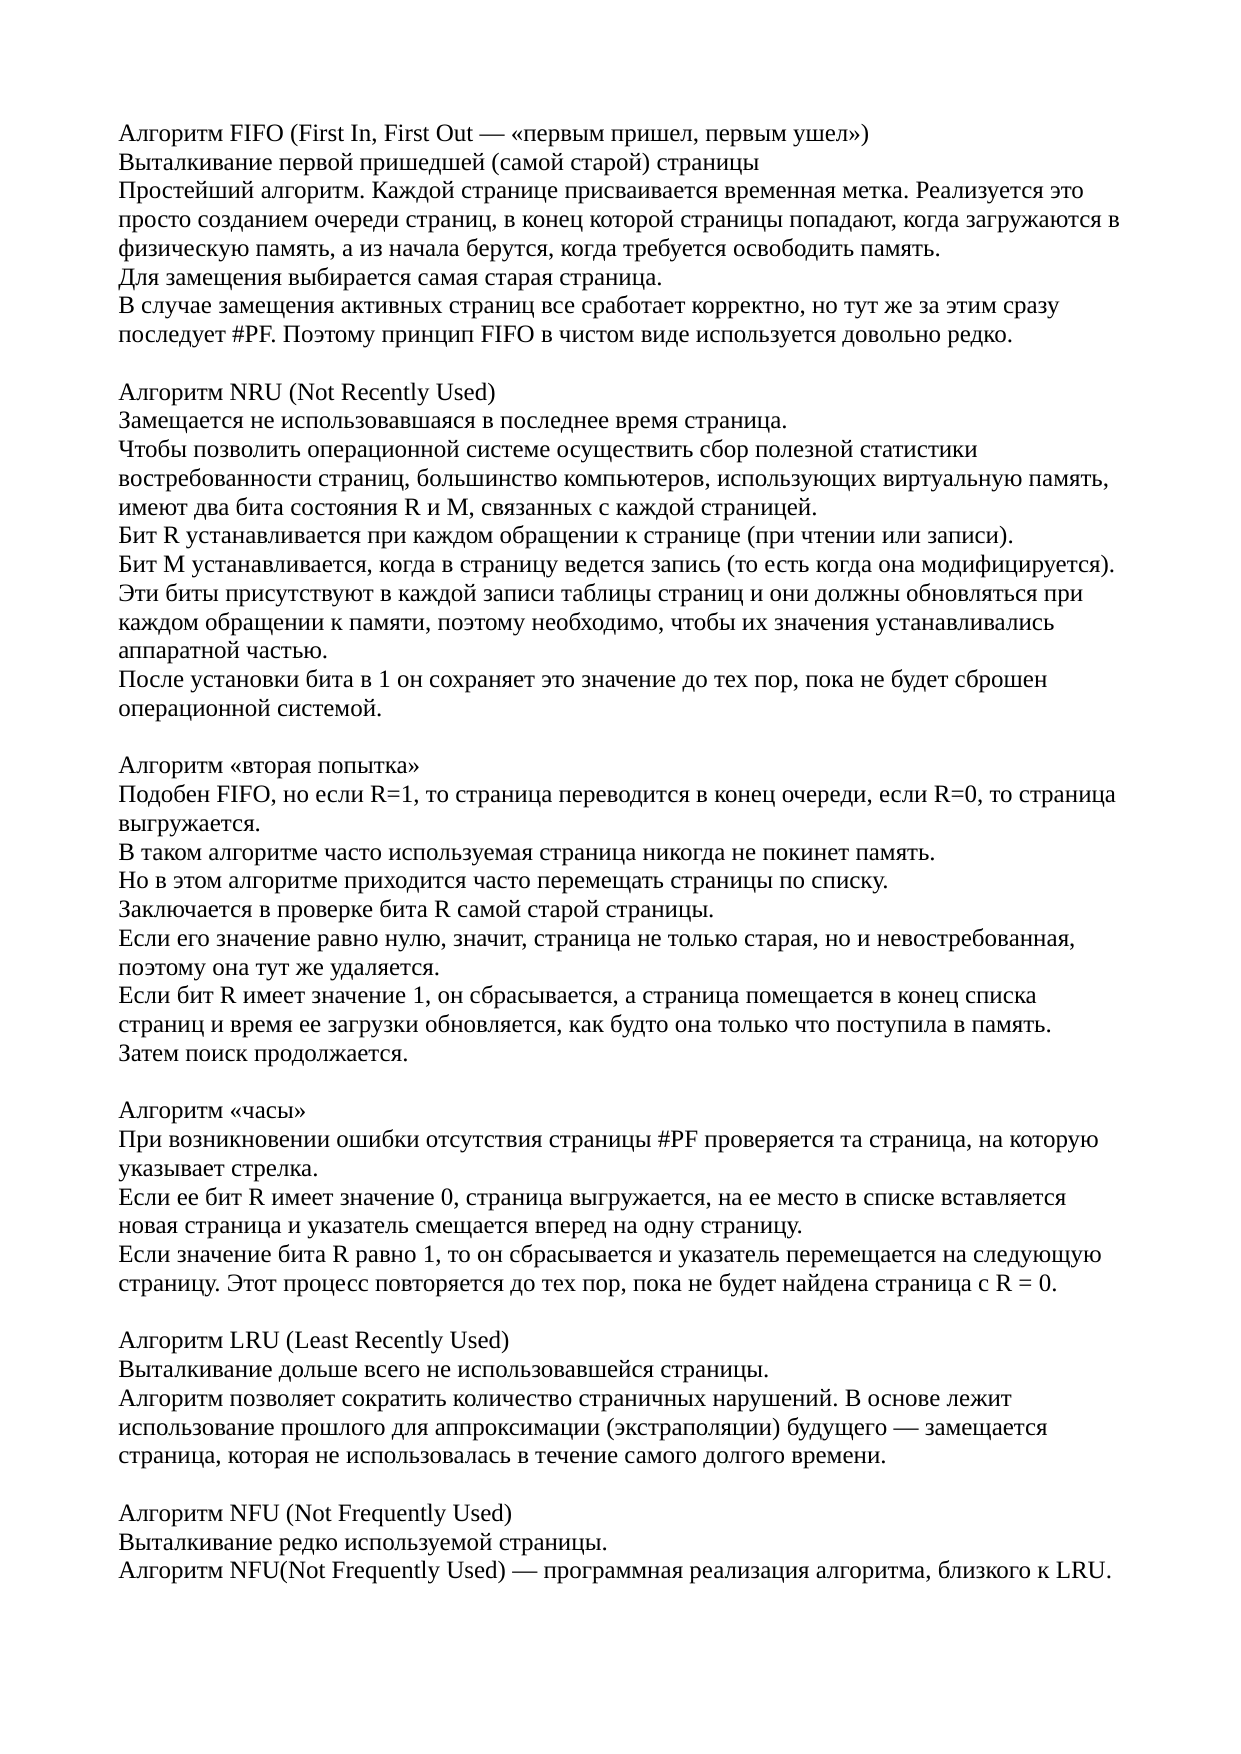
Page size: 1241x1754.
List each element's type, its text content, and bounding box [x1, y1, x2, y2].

text Простейший алгоритм. Каждой странице присваивается временная метка. Реализуется это просто созданием очереди страниц, в конец которой страницы попадают, когда загружаются в физическую память, а из начала берутся, когда требуется освободить память. [118, 176, 1122, 262]
text Чтобы позволить операционной системе осуществить сбор полезной статистики востребованности страниц, большинство компьютеров, использующих виртуальную память, имеют два бита состояния R и M, связанных с каждой страницей. [118, 434, 1122, 521]
text Если его значение равно нулю, значит, страница не только старая, но и невостребованная, поэтому она тут же удаляется. [118, 923, 1122, 981]
text При возникновении ошибки отсутствия страницы #PF проверяется та страница, на которую указывает стрелка. [118, 1124, 1122, 1182]
text В таком алгоритме часто используемая страница никогда не покинет память. [118, 837, 1122, 866]
text Алгоритм LRU (Least Recently Used) [118, 1326, 1122, 1354]
text Алгоритм «вторая попытка» [118, 751, 1122, 779]
text Заключается в проверке бита R самой старой страницы. [118, 894, 1122, 923]
text Но в этом алгоритме приходится часто перемещать страницы по списку. [118, 866, 1122, 894]
text Затем поиск продолжается. [118, 1038, 1122, 1067]
text Выталкивание дольше всего не использовавшейся страницы. [118, 1354, 1122, 1383]
text Алгоритм FIFO (First In, First Out — «первым пришел, первым ушел») [118, 118, 1122, 147]
text Эти биты присутствуют в каждой записи таблицы страниц и они должны обновляться при каждом обращении к памяти, поэтому необходимо, чтобы их значения устанавливались аппаратной частью. [118, 578, 1122, 664]
text Если ее бит R имеет значение 0, страница выгружается, на ее место в списке вставляется новая страница и указатель смещается вперед на одну страницу. [118, 1182, 1122, 1239]
text Подобен FIFO, но если R=1, то страница переводится в конец очереди, если R=0, то страница выгружается. [118, 779, 1122, 837]
text Бит R устанавливается при каждом обращении к странице (при чтении или записи). [118, 521, 1122, 549]
text Если бит R имеет значение 1, он сбрасывается, а страница помещается в конец списка страниц и время ее загрузки обновляется, как будто она только что поступила в память. [118, 981, 1122, 1038]
text Алгоритм позволяет сократить количество страничных нарушений. В основе лежит использование прошлого для аппроксимации (экстраполяции) будущего — замещается страница, которая не использовалась в течение самого долгого времени. [118, 1383, 1122, 1469]
text Замещается не использовавшаяся в последнее время страница. [118, 406, 1122, 434]
text Выталкивание редко используемой страницы. [118, 1527, 1122, 1556]
text Алгоритм NFU(Not Frequently Used) — программная реализация алгоритма, близкого к LRU. [118, 1556, 1122, 1584]
text Бит M устанавливается, когда в страницу ведется запись (то есть когда она модифицируется). [118, 549, 1122, 578]
text Алгоритм NRU (Not Recently Used) [118, 377, 1122, 406]
text Если значение бита R равно 1, то он сбрасывается и указатель перемещается на следующую страницу. Этот процесс повторяется до тех пор, пока не будет найдена страница с R = 0. [118, 1239, 1122, 1297]
text В случае замещения активных страниц все сработает корректно, но тут же за этим сразу последует #PF. Поэтому принцип FIFO в чистом виде используется довольно редко. [118, 291, 1122, 348]
text Алгоритм NFU (Not Frequently Used) [118, 1498, 1122, 1527]
text После установки бита в 1 он сохраняет это значение до тех пор, пока не будет сброшен операционной системой. [118, 664, 1122, 722]
text Выталкивание первой пришедшей (самой старой) страницы [118, 147, 1122, 176]
text Для замещения выбирается самая старая страница. [118, 262, 1122, 291]
text Алгоритм «часы» [118, 1096, 1122, 1124]
